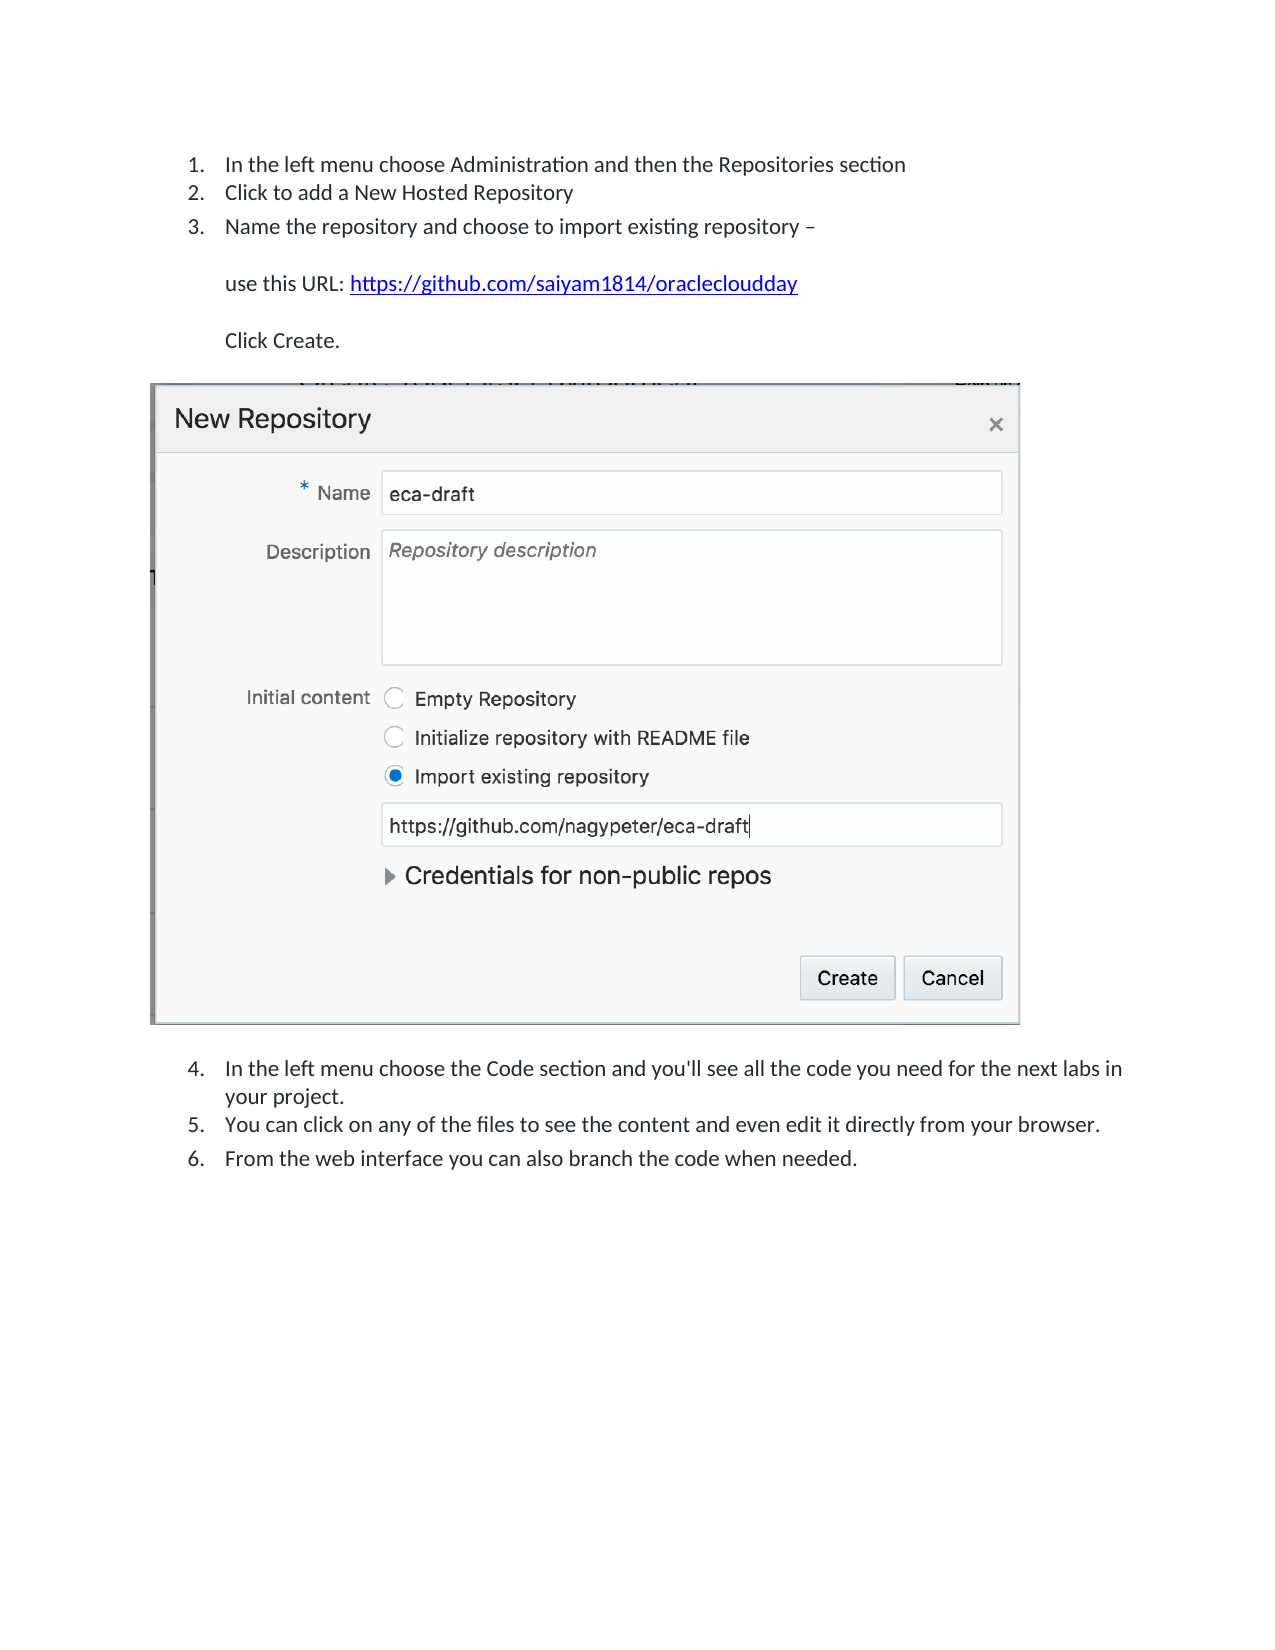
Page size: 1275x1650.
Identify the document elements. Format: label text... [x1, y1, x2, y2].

picture [150, 383, 1021, 1025]
list Click to add a New Hosted Repository [187, 178, 1125, 206]
list In the left menu choose Administration and then the Repositories section [187, 150, 1125, 178]
list In the left menu choose the Code section and you'll see all the code you need for the next labs in your project. [187, 1054, 1125, 1110]
text use this URL: https://github.com/saiyam1814/oraclecloudday [225, 269, 1125, 297]
list You can click on any of the files to see the content and even edit it directly from your browser. [187, 1110, 1125, 1138]
text Click Create. [225, 327, 1125, 355]
list Name the repository and choose to import existing repository – [187, 212, 1125, 240]
list From the web interface you can also branch the code when needed. [187, 1144, 1125, 1172]
